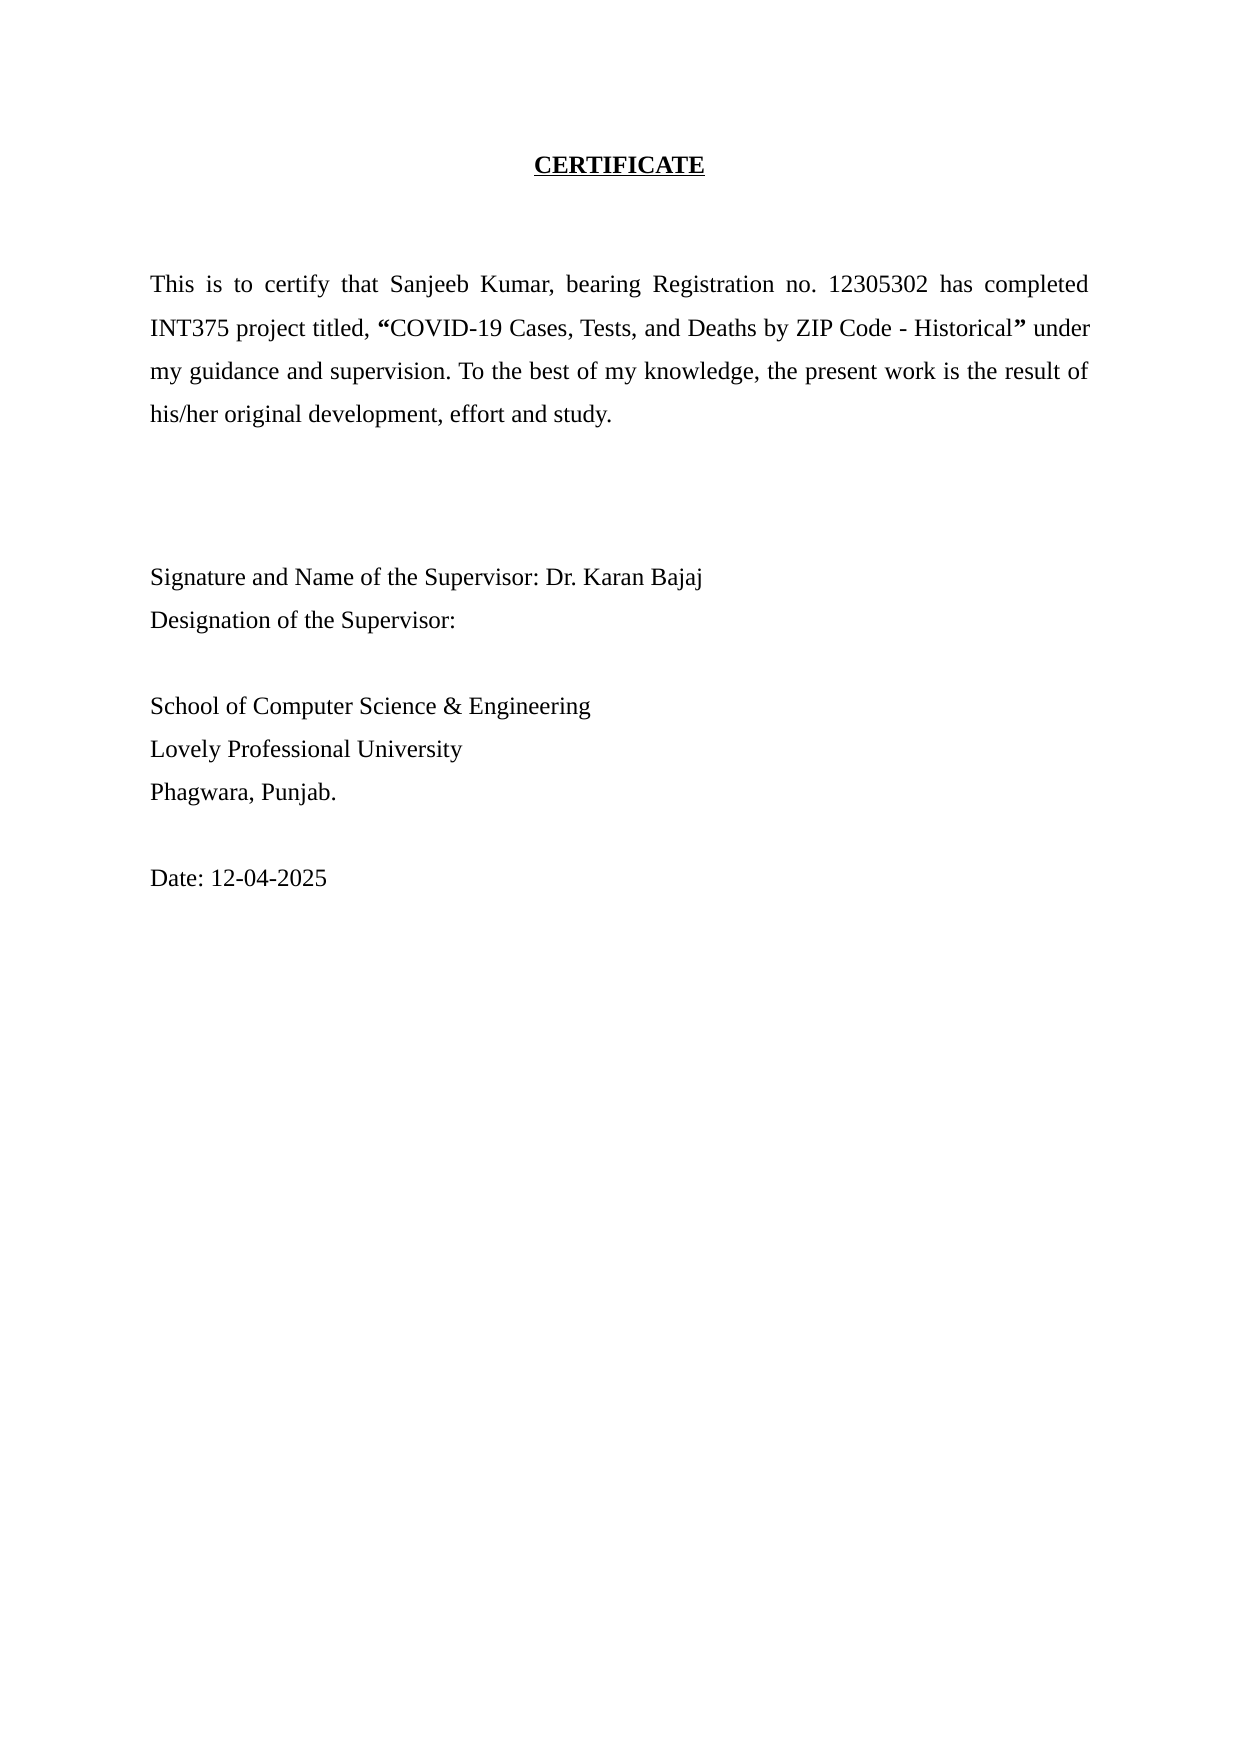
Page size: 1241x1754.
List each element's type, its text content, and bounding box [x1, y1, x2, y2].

text Designation of the Supervisor: [150, 605, 1013, 633]
text CERTIFICATE [225, 150, 1013, 179]
text Phagwara, Punjab. [150, 777, 1013, 806]
text Date: 12-04-2025 [150, 863, 1013, 892]
text Lovely Professional University [150, 734, 1013, 763]
text School of Computer Science & Engineering [150, 691, 1013, 720]
text This is to certify that Sanjeeb Kumar, bearing Registration no. 12305302 has completed INT375 project titled, “COVID-19 Cases, Tests, and Deaths by ZIP Code - Historical” under my guidance and supervision. To the best of my knowledge, the present work is the result of his/her original development, effort and study. [150, 269, 1090, 428]
text Signature and Name of the Supervisor: Dr. Karan Bajaj [150, 562, 1013, 590]
